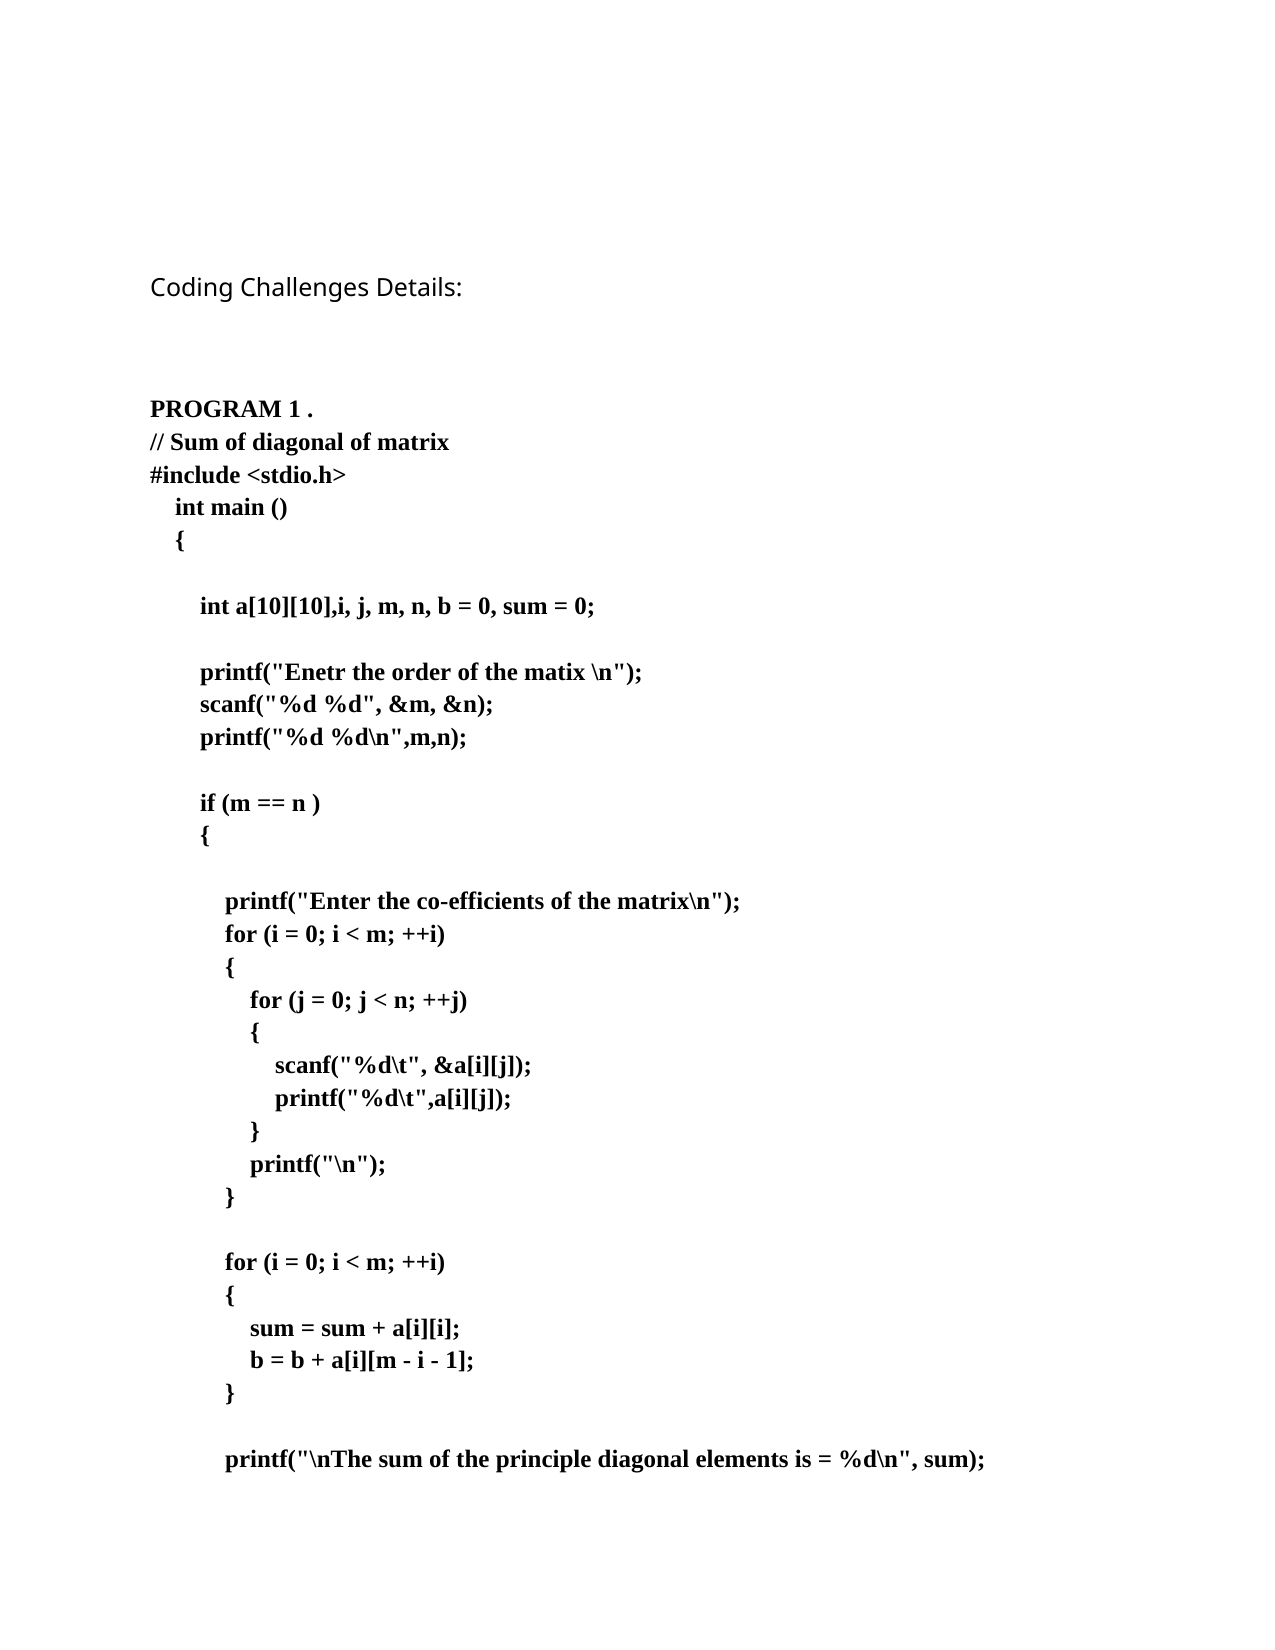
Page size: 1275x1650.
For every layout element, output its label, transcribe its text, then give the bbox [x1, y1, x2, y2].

text for (j = 0; j < n; ++j) [150, 981, 1125, 1013]
text { [150, 817, 1125, 849]
text // Sum of diagonal of matrix [150, 423, 1125, 456]
text printf("\nThe sum of the principle diagonal elements is = %d\n", sum); [150, 1440, 1125, 1473]
text { [150, 521, 1125, 554]
text Coding Challenges Details: [150, 270, 1125, 304]
text { [150, 1276, 1125, 1309]
text scanf("%d %d", &m, &n); [150, 685, 1125, 718]
text printf("Enetr the order of the matix \n"); [150, 652, 1125, 685]
text int main () [150, 488, 1125, 521]
text printf("%d %d\n",m,n); [150, 718, 1125, 751]
text #include <stdio.h> [150, 456, 1125, 488]
text { [150, 1013, 1125, 1046]
text PROGRAM 1 . [150, 390, 1125, 423]
text printf("%d\t",a[i][j]); [150, 1079, 1125, 1112]
text if (m == n ) [150, 784, 1125, 817]
text } [150, 1112, 1125, 1145]
text int a[10][10],i, j, m, n, b = 0, sum = 0; [150, 587, 1125, 620]
text sum = sum + a[i][i]; [150, 1309, 1125, 1342]
text { [150, 948, 1125, 981]
text } [150, 1374, 1125, 1407]
text b = b + a[i][m - i - 1]; [150, 1342, 1125, 1374]
text } [150, 1177, 1125, 1210]
text printf("Enter the co-efficients of the matrix\n"); [150, 882, 1125, 915]
text for (i = 0; i < m; ++i) [150, 1243, 1125, 1276]
text scanf("%d\t", &a[i][j]); [150, 1046, 1125, 1079]
text for (i = 0; i < m; ++i) [150, 915, 1125, 948]
text printf("\n"); [150, 1145, 1125, 1177]
